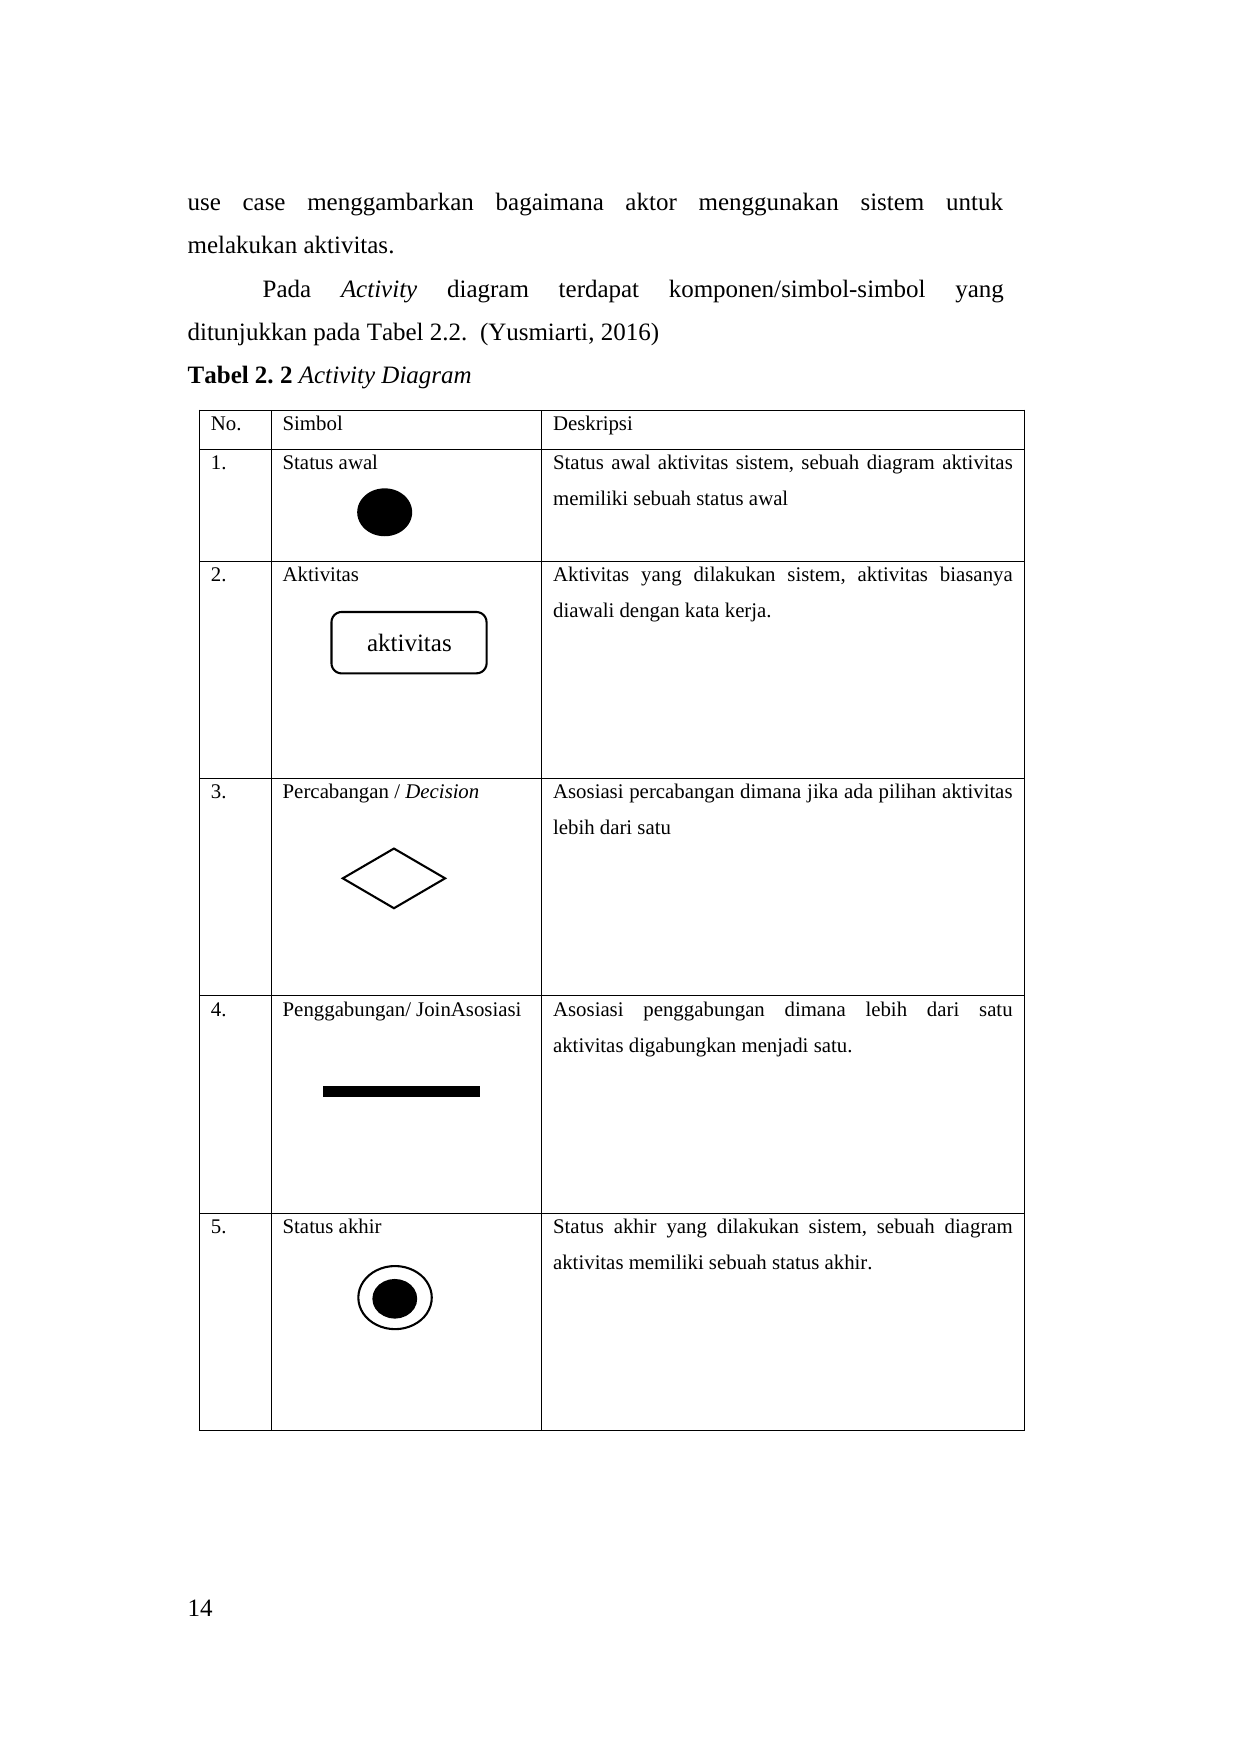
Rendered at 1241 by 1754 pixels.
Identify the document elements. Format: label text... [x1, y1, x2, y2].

table_cell Asosiasi penggabungan dimana lebih dari satu aktivitas digabungkan menjadi satu. [542, 996, 1024, 1213]
table_cell Penggabungan/ JoinAsosiasi [272, 996, 541, 1213]
table_cell Percabangan / Decision [272, 779, 541, 995]
table_cell 5. [200, 1214, 271, 1430]
table_cell Status awal aktivitas sistem, sebuah diagram aktivitas memiliki sebuah status awal [542, 450, 1024, 561]
table_cell Status akhir [272, 1214, 541, 1430]
table_header No. [200, 411, 271, 449]
table_header Simbol [272, 411, 541, 449]
text Pada Activity diagram terdapat komponen/simbol-simbol yang ditunjukkan pada Tabel 2.2. [187, 274, 1004, 346]
table_cell Asosiasi percabangan dimana jika ada pilihan aktivitas lebih dari satu [542, 779, 1024, 995]
table_cell Aktivitas yang dilakukan sistem, aktivitas biasanya diawali dengan kata kerja. [542, 562, 1024, 778]
table_cell 4. [200, 996, 271, 1213]
table_header Deskripsi [542, 411, 1024, 449]
table_cell 2. [200, 562, 271, 778]
table_cell Aktivitas [272, 562, 541, 778]
table_cell Status akhir yang dilakukan sistem, sebuah diagram aktivitas memiliki sebuah status akhir. [542, 1214, 1024, 1430]
text Tabel 2. 2 Activity Diagram [187, 360, 1004, 389]
table_cell Status awal [272, 450, 541, 561]
table_cell 1. [200, 450, 271, 561]
table_cell 3. [200, 779, 271, 995]
